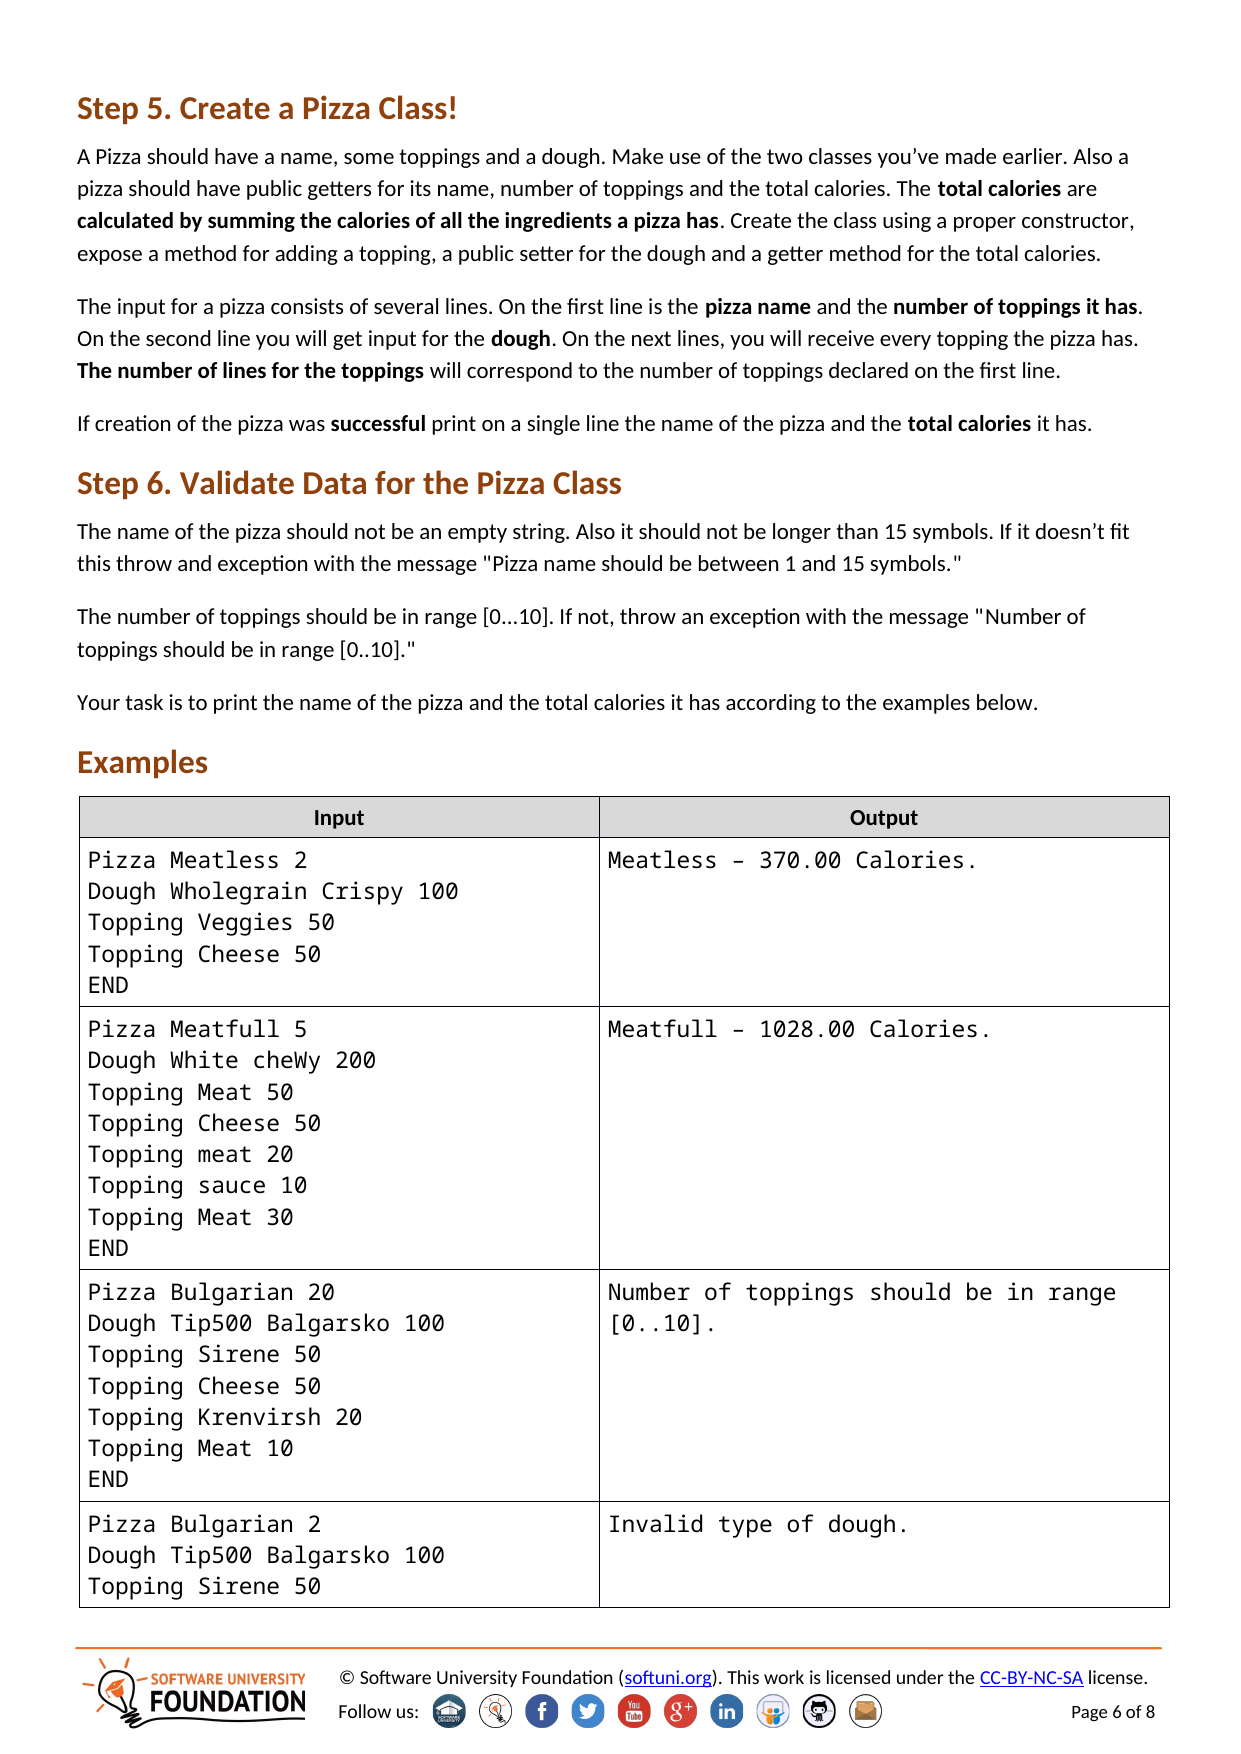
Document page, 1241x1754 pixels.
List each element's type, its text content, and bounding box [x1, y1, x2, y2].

picture [479, 1694, 512, 1728]
picture [571, 1694, 605, 1728]
picture [849, 1694, 882, 1728]
text A Pizza should have a name, some toppings and a dough. Make use of the two classes you’ve made earlier. Also a pizza should have public getters for its name, number of toppings and the total calories. The total calories are calculated by summing the calories of all the ingredients a pizza has. Create the class using a proper constructor, expose a method for adding a topping, a public setter for the dough and a getter method for the total calories. [77, 142, 1163, 267]
picture [664, 1694, 697, 1728]
table_header Output [600, 797, 1169, 837]
table_header Input [80, 797, 599, 837]
text The name of the pizza should not be an empty string. Also it should not be longer than 15 symbols. If it doesn’t fit this throw and exception with the message "Pizza name should be between 1 and 15 symbols." [77, 517, 1163, 577]
table_cell Number of toppings should be in range [0..10]. [600, 1270, 1169, 1501]
subtitle Examples [77, 741, 1163, 781]
subtitle Step 5. Create a Pizza Class! [77, 87, 1163, 128]
picture [525, 1694, 559, 1728]
subtitle Step 6. Validate Data for the Pizza Class [77, 462, 1163, 503]
picture [710, 1694, 744, 1728]
table_cell Pizza Bulgarian 20 Dough Tip500 Balgarsko 100 Topping Sirene 50 Topping Cheese 50 Topping Krenvirsh 20 Topping Meat 10 END [80, 1270, 599, 1501]
picture [617, 1694, 651, 1728]
text Your task is to print the name of the pizza and the total calories it has according to the examples below. [77, 688, 1163, 716]
picture [432, 1694, 466, 1728]
text The number of toppings should be in range [0...10]. If not, throw an exception with the message "Number of toppings should be in range [0..10]." [77, 602, 1163, 663]
table_cell Pizza Meatless 2 Dough Wholegrain Crispy 100 Topping Veggies 50 Topping Cheese 50 END [80, 838, 599, 1006]
table_cell Meatless – 370.00 Calories. [600, 838, 1169, 1006]
table_cell Pizza Meatfull 5 Dough White cheWy 200 Topping Meat 50 Topping Cheese 50 Topping meat 20 Topping sauce 10 Topping Meat 30 END [80, 1007, 599, 1269]
table_cell Meatfull – 1028.00 Calories. [600, 1007, 1169, 1269]
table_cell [600, 1502, 1169, 1607]
text The input for a pizza consists of several lines. On the first line is the pizza name and the number of toppings it has. On the second line you will get input for the dough. On the next lines, you will receive every topping the pizza has. The number of lines for the toppings will correspond to the number of toppings declared on the first line. [77, 292, 1163, 384]
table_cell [80, 1502, 599, 1607]
picture [802, 1694, 836, 1728]
text If creation of the pizza was successful print on a single line the name of the pizza and the total calories it has. [77, 409, 1163, 437]
picture [81, 1656, 305, 1729]
picture [756, 1694, 790, 1728]
